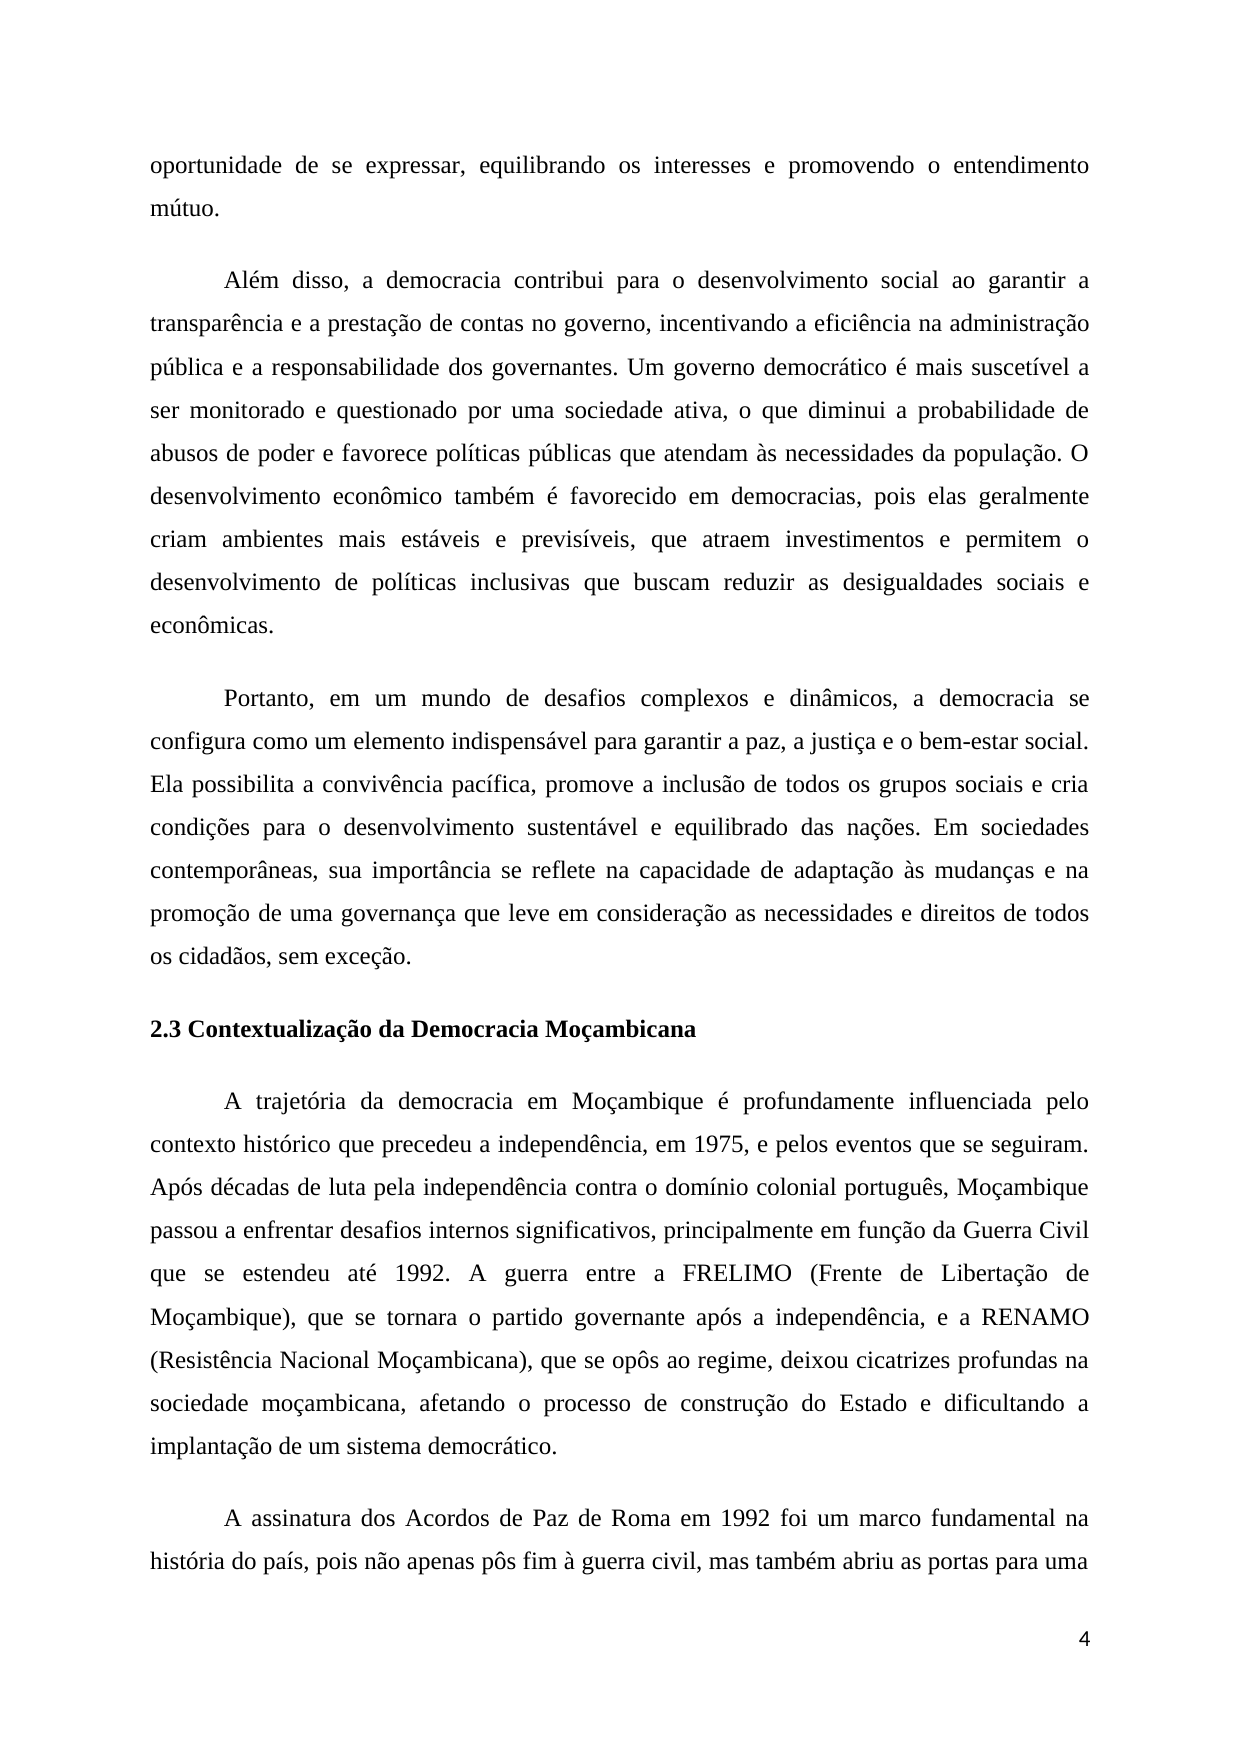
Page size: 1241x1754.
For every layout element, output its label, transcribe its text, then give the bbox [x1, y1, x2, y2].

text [150, 1503, 1090, 1575]
subtitle 2.3 Contextualização da Democracia Moçambicana [150, 1014, 1090, 1042]
text Portanto, em um mundo de desafios complexos e dinâmicos, a democracia se configura como um elemento indispensável para garantir a paz, a justiça e o bem-estar social. Ela possibilita a convivência pacífica, promove a inclusão de todos os grupos sociais e cria condições para o desenvolvimento sustentável e equilibrado das nações. Em sociedades contemporâneas, sua importância se reflete na capacidade de adaptação às mudanças e na promoção de uma governança que leve em consideração as necessidades e direitos de todos os cidadãos, sem exceção. [150, 683, 1090, 970]
text Além disso, a democracia contribui para o desenvolvimento social ao garantir a transparência e a prestação de contas no governo, incentivando a eficiência na administração pública e a responsabilidade dos governantes. Um governo democrático é mais suscetível a ser monitorado e questionado por uma sociedade ativa, o que diminui a probabilidade de abusos de poder e favorece políticas públicas que atendam às necessidades da população. O desenvolvimento econômico também é favorecido em democracias, pois elas geralmente criam ambientes mais estáveis e previsíveis, que atraem investimentos e permitem o desenvolvimento de políticas inclusivas que buscam reduzir as desigualdades sociais e econômicas. [150, 265, 1090, 639]
text A trajetória da democracia em Moçambique é profundamente influenciada pelo contexto histórico que precedeu a independência, em 1975, e pelos eventos que se seguiram. Após décadas de luta pela independência contra o domínio colonial português, Moçambique passou a enfrentar desafios internos significativos, principalmente em função da Guerra Civil que se estendeu até 1992. A guerra entre a FRELIMO (Frente de Libertação de Moçambique), que se tornara o partido governante após a independência, e a RENAMO (Resistência Nacional Moçambicana), que se opôs ao regime, deixou cicatrizes profundas na sociedade moçambicana, afetando o processo de construção do Estado e dificultando a implantação de um sistema democrático. [150, 1086, 1090, 1460]
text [150, 150, 1090, 222]
